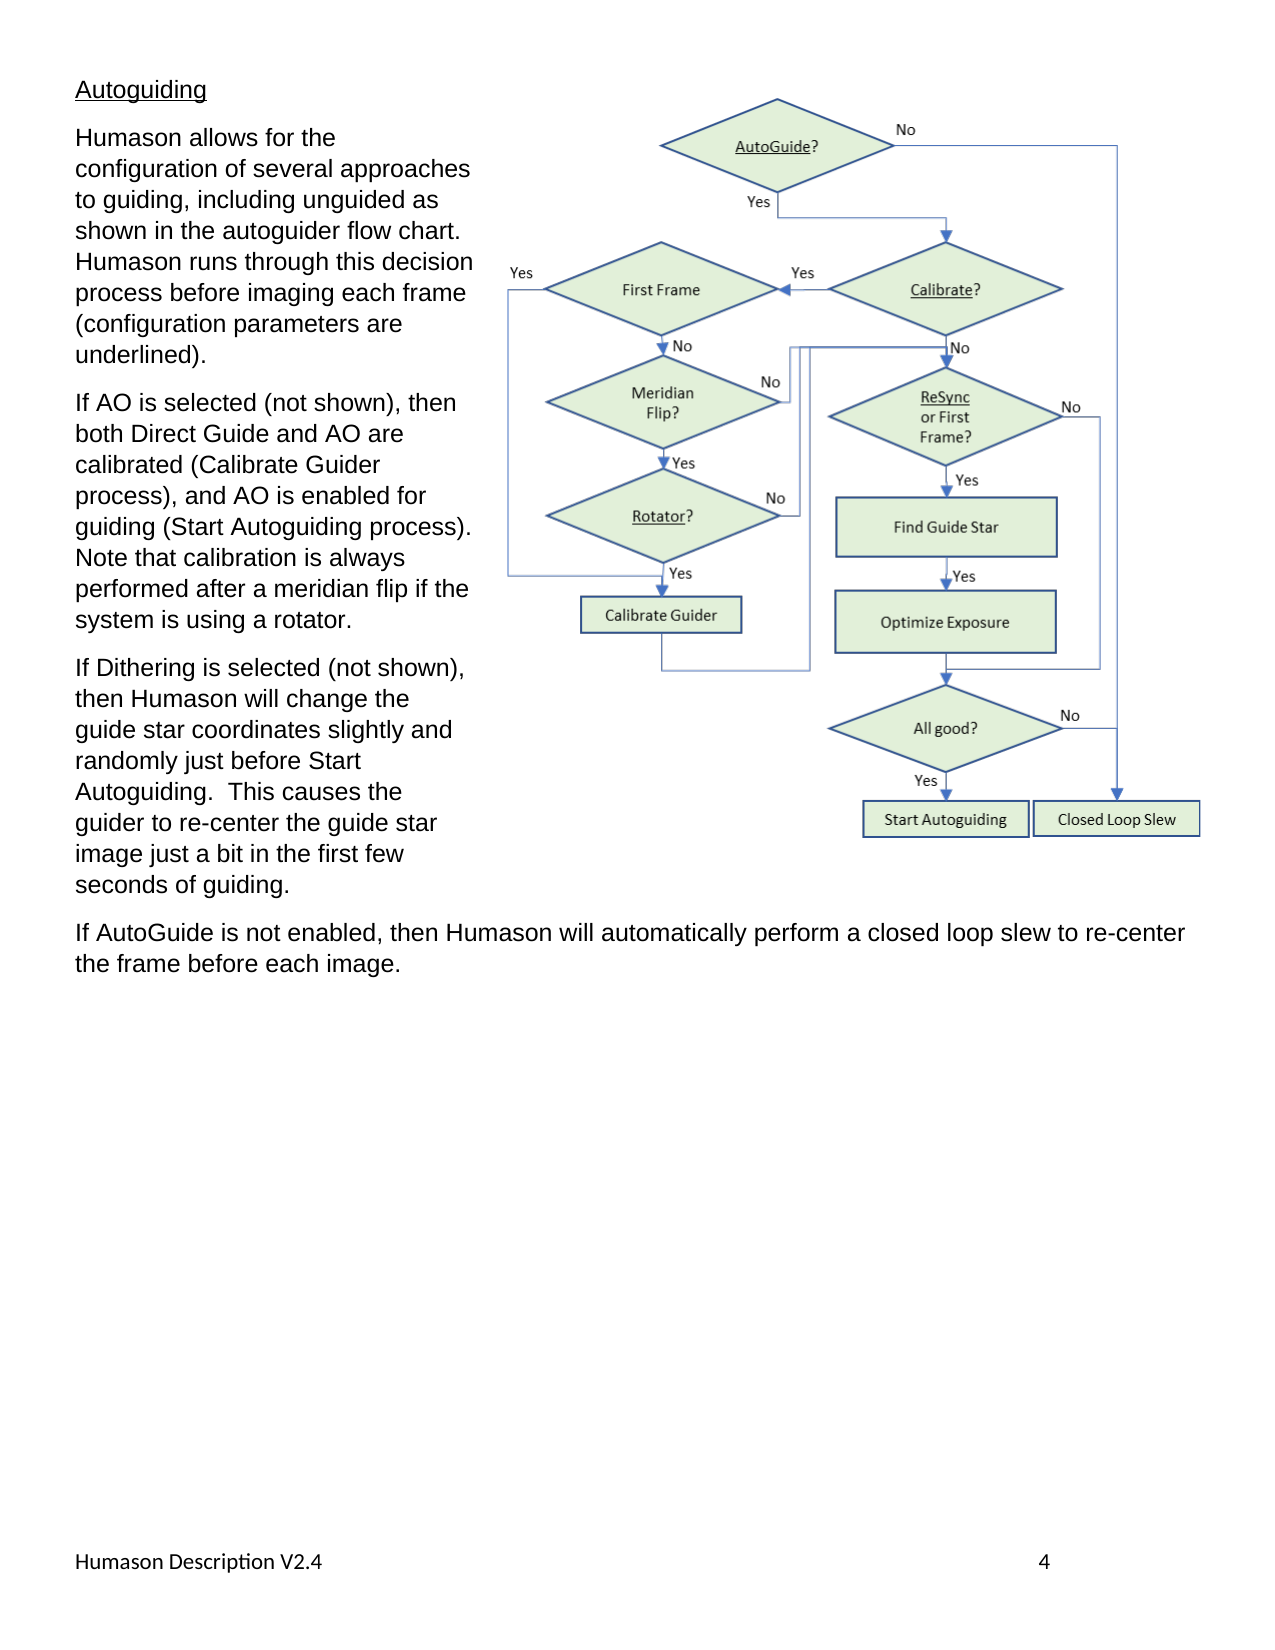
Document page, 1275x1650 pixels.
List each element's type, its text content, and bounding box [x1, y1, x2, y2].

text If Dithering is selected (not shown), then Humason will change the guide star coordinates slightly and randomly just before Start Autoguiding. This causes the guider to re-center the guide star image just a bit in the first few seconds of guiding. [75, 653, 1200, 899]
text Humason allows for the configuration of several approaches to guiding, including unguided as shown in the autoguider flow chart. Humason runs through this decision process before imaging each frame (configuration parameters are underlined). [75, 123, 495, 369]
text If AutoGuide is not enabled, then Humason will automatically perform a closed loop slew to re-center the frame before each image. [75, 918, 1200, 977]
text If AO is selected (not shown), then both Direct Guide and AO are calibrated (Calibrate Guider process), and AO is enabled for guiding (Start Autoguiding process). Note that calibration is always performed after a meridian flip if the system is using a rotator. [75, 388, 495, 634]
text Autoguiding [75, 75, 1200, 104]
picture [495, 97, 1201, 841]
